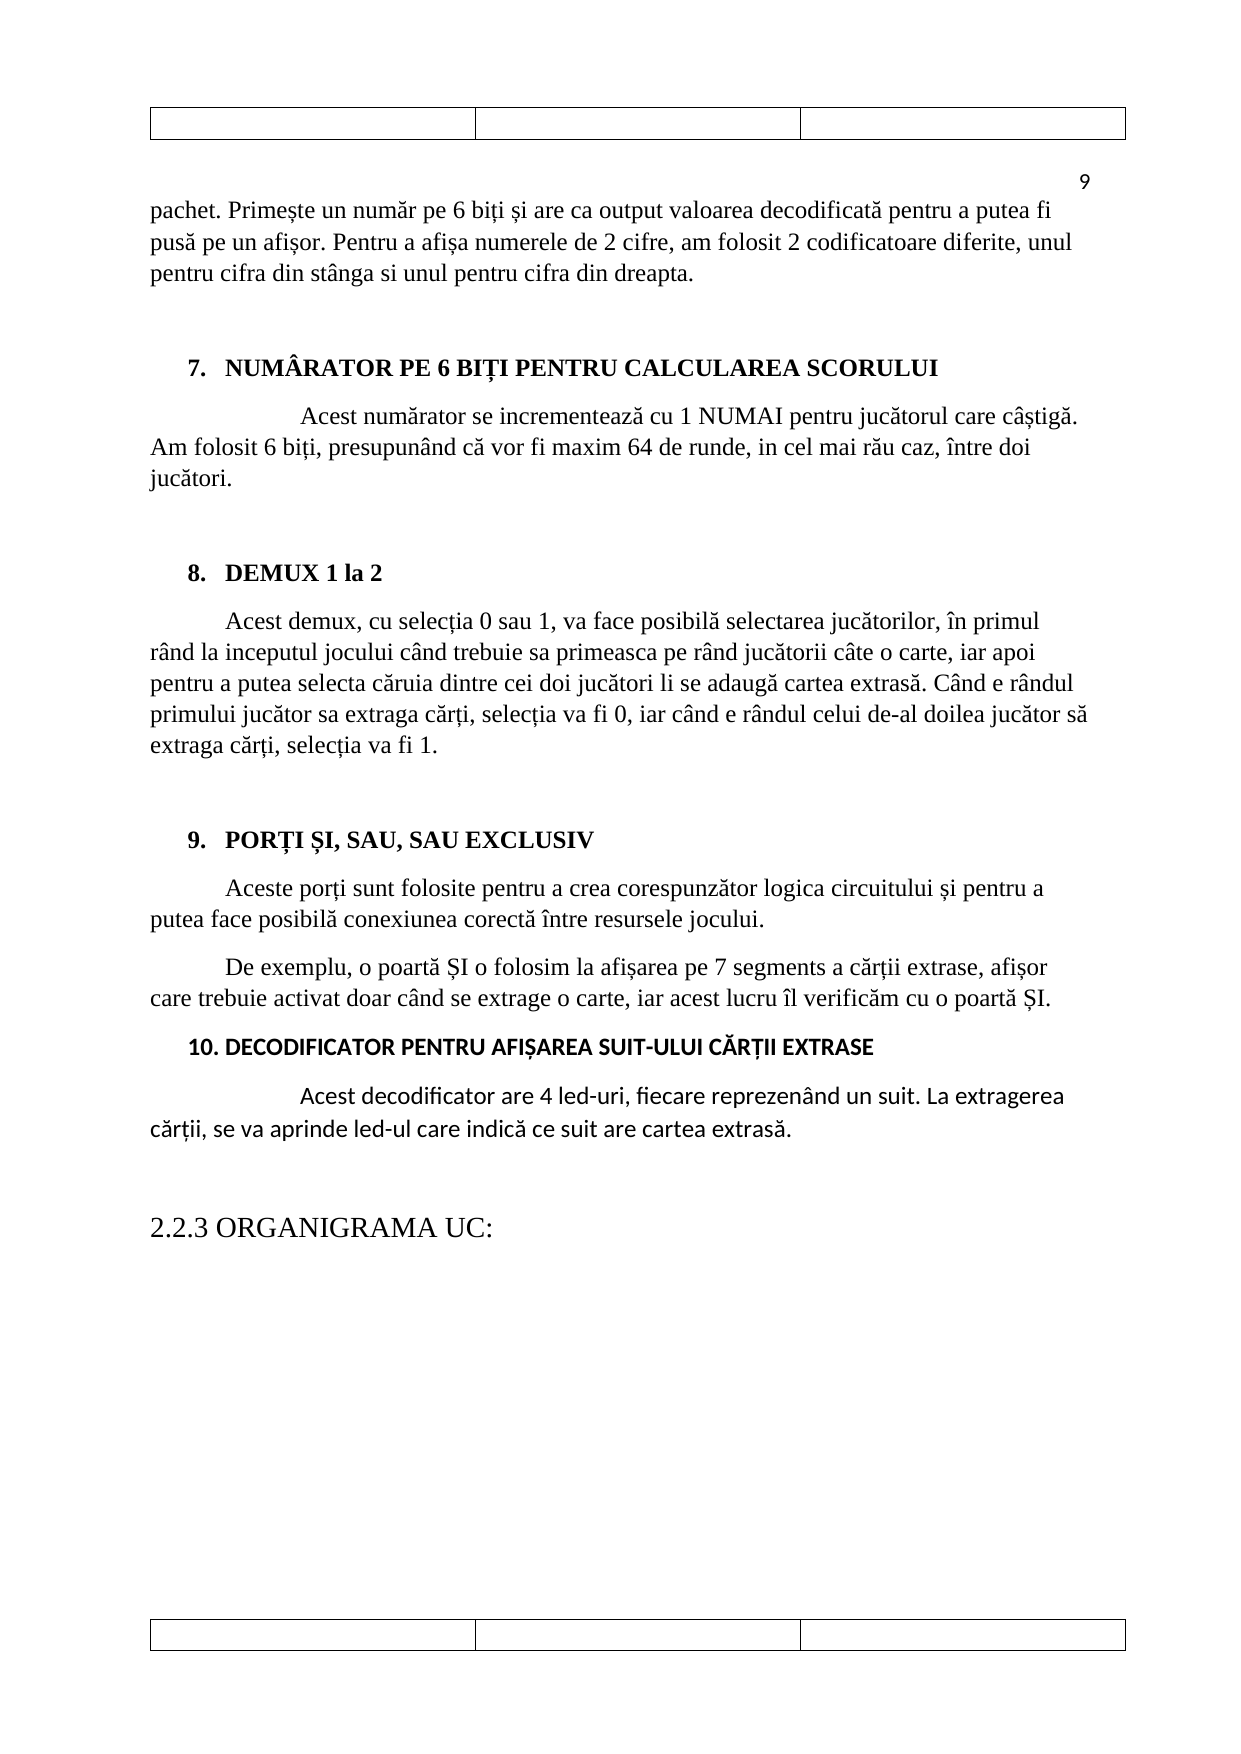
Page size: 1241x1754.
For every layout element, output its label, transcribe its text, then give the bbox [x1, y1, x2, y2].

text De exemplu, o poartă ȘI o folosim la afișarea pe 7 segments a cărții extrase, afișor care trebuie activat doar când se extrage o carte, iar acest lucru îl verificăm cu o poartă ȘI. [150, 952, 1090, 1012]
text Acest decodificator are 4 led-uri, fiecare reprezenând un suit. La extragerea cărții, se va aprinde led-ul care indică ce suit are cartea extrasă. [150, 1080, 1090, 1144]
text 2.2.3 ORGANIGRAMA UC: [150, 1211, 1090, 1244]
list DECODIFICATOR PENTRU AFIȘAREA SUIT-ULUI CĂRȚII EXTRASE [187, 1031, 1090, 1061]
text Acest numărator se incrementează cu 1 NUMAI pentru jucătorul care câștigă. Am folosit 6 biți, presupunând că vor fi maxim 64 de runde, in cel mai rău caz, între doi jucători. [150, 401, 1090, 492]
list NUMÂRATOR PE 6 BIȚI PENTRU CALCULAREA SCORULUI [187, 353, 1090, 382]
text Acest demux, cu selecția 0 sau 1, va face posibilă selectarea jucătorilor, în primul rând la inceputul jocului când trebuie sa primeasca pe rând jucătorii câte o carte, iar apoi pentru a putea selecta căruia dintre cei doi jucători li se adaugă cartea extrasă. Când e rândul primului jucător sa extraga cărți, selecția va fi 0, iar când e rândul celui de-al doilea jucător să extraga cărți, selecția va fi 1. [150, 606, 1090, 759]
list DEMUX 1 la 2 [187, 558, 1090, 587]
list PORȚI ȘI, SAU, SAU EXCLUSIV [187, 826, 1090, 854]
text Aceste porți sunt folosite pentru a crea corespunzător logica circuitului și pentru a putea face posibilă conexiunea corectă între resursele jocului. [150, 873, 1090, 933]
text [150, 196, 1090, 286]
